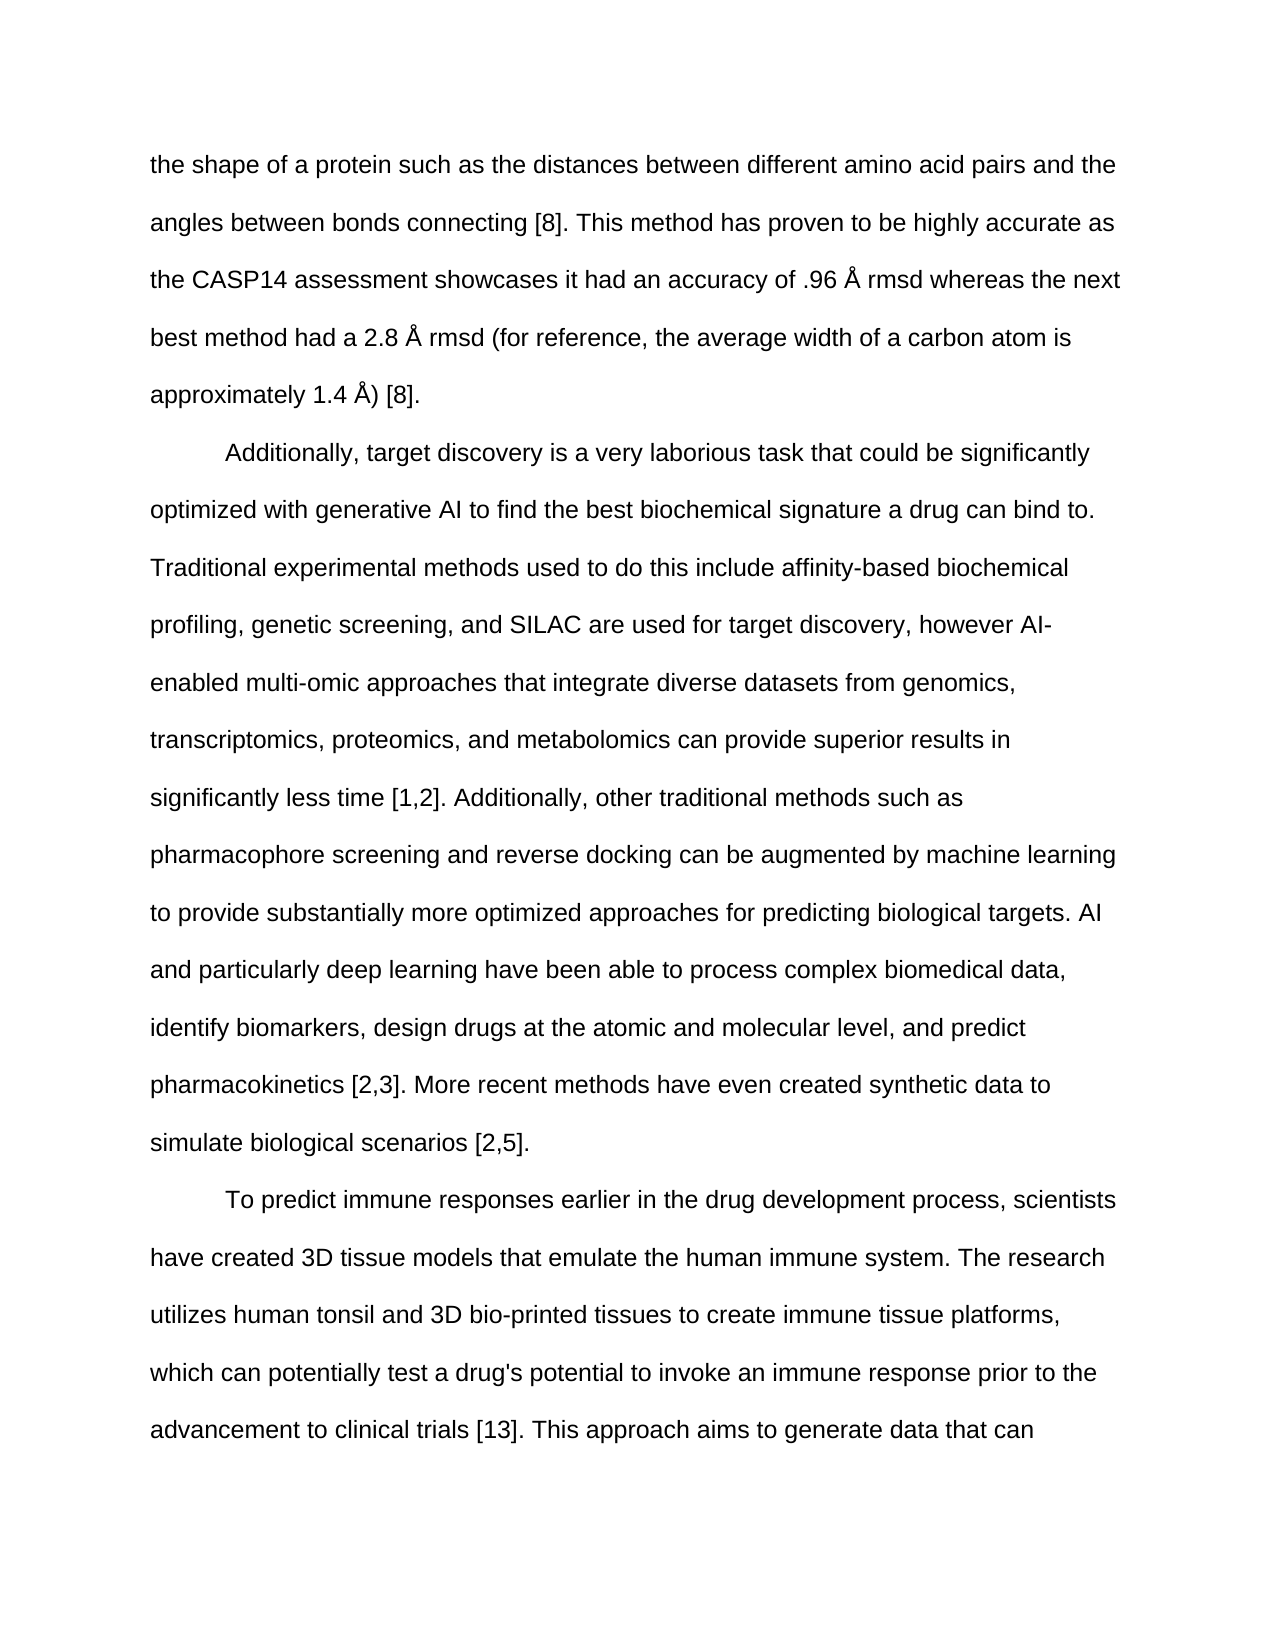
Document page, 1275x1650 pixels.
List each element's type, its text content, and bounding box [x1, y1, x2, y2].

text Additionally, target discovery is a very laborious task that could be significantly optimized with generative AI to find the best biochemical signature a drug can bind to. Traditional experimental methods used to do this include affinity-based biochemical profiling, genetic screening, and SILAC are used for target discovery, however AI-enabled multi-omic approaches that integrate diverse datasets from genomics, transcriptomics, proteomics, and metabolomics can provide superior results in significantly less time [1,2]. Additionally, other traditional methods such as pharmacophore screening and reverse docking can be augmented by machine learning to provide substantially more optimized approaches for predicting biological targets. AI and particularly deep learning have been able to process complex biomedical data, identify biomarkers, design drugs at the atomic and molecular level, and predict pharmacokinetics [2,3]. More recent methods have even created synthetic data to simulate biological scenarios [2,5]. [150, 437, 1125, 1156]
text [150, 1185, 1125, 1444]
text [150, 150, 1125, 409]
